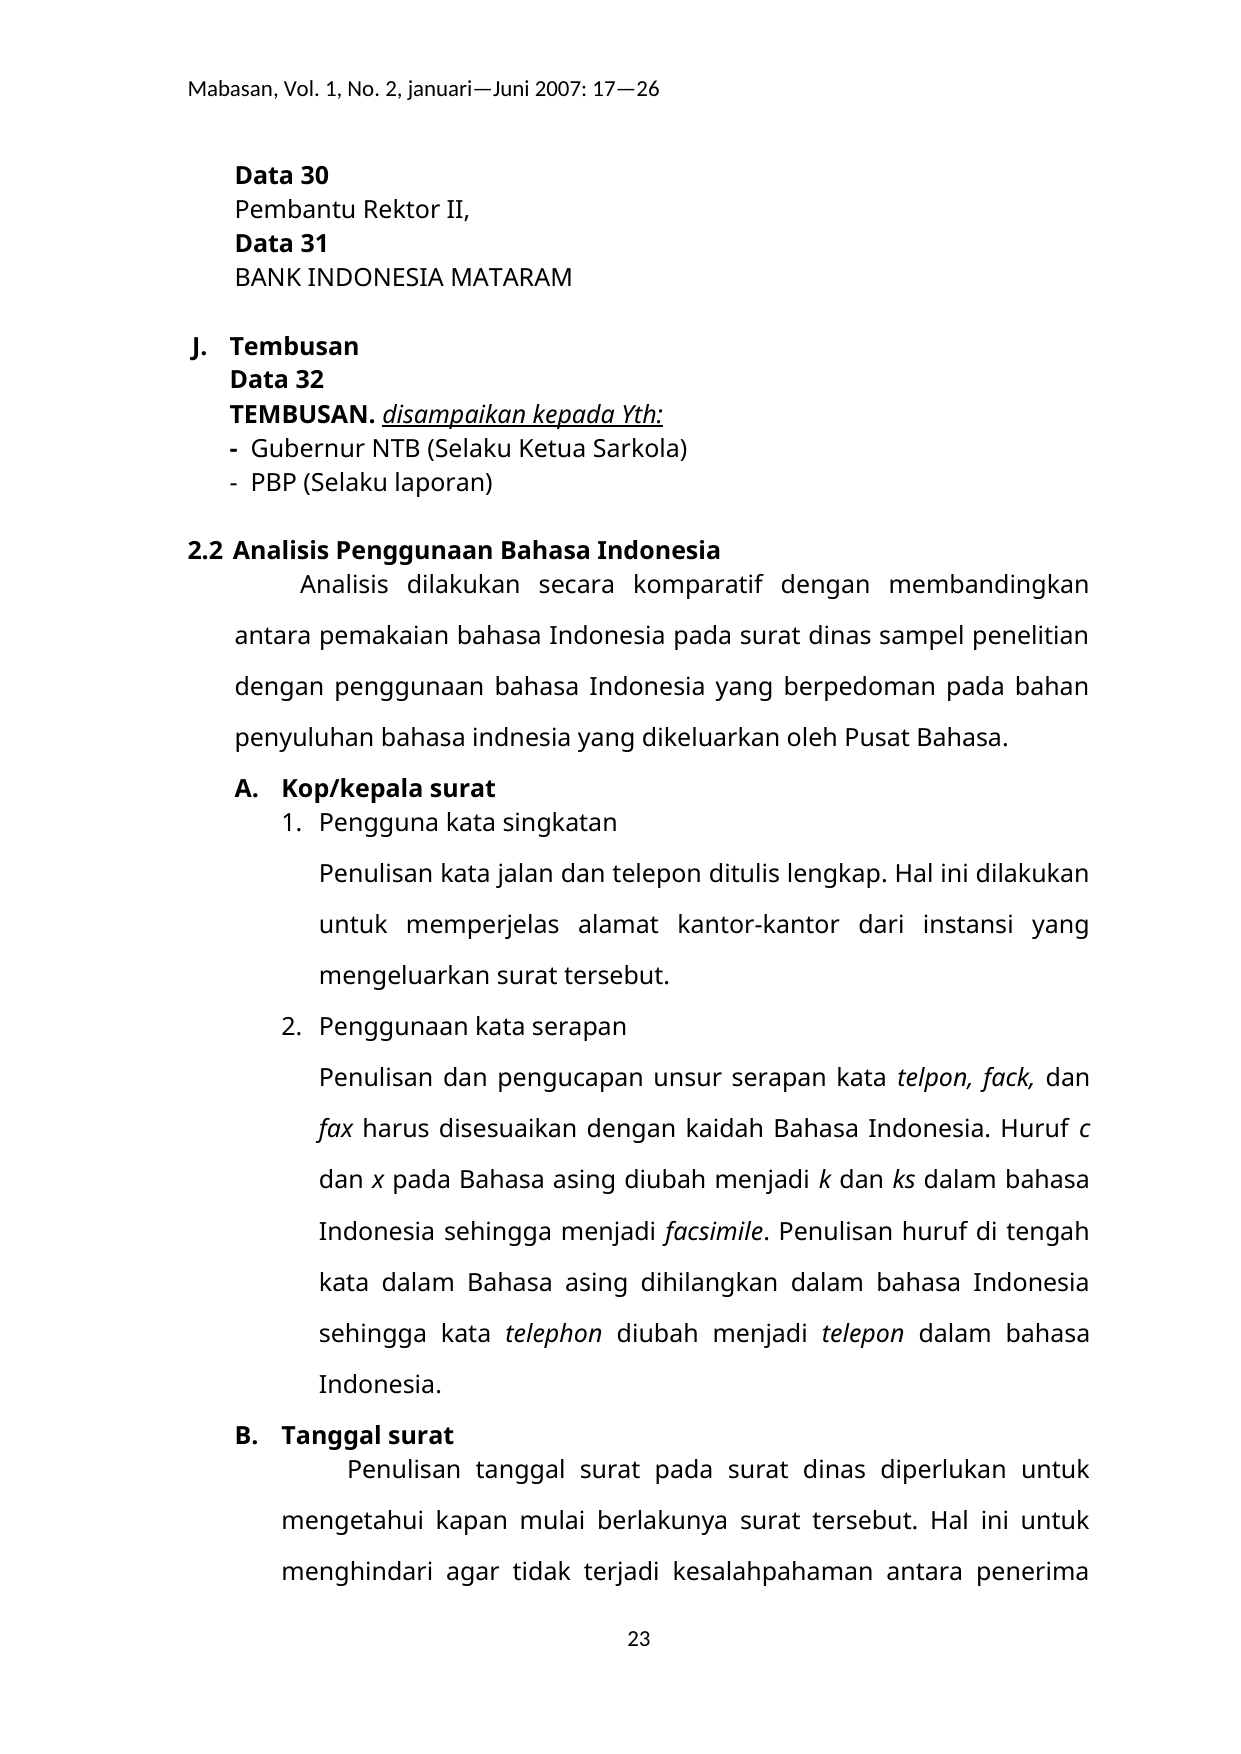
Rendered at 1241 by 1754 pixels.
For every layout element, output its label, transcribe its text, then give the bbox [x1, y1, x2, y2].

text Data 31 [234, 226, 1090, 260]
list Kop/kepala surat [234, 771, 1090, 805]
list Pengguna kata singkatan [281, 805, 1090, 839]
list Analisis dilakukan secara komparatif dengan membandingkan antara pemakaian bahasa Indonesia pada surat dinas sampel penelitian dengan penggunaan bahasa Indonesia yang berpedoman pada bahan penyuluhan bahasa indnesia yang dikeluarkan oleh Pusat Bahasa. [234, 567, 1090, 754]
list Analisis Penggunaan Bahasa Indonesia [187, 532, 1090, 567]
text BANK INDONESIA MATARAM [234, 260, 1090, 294]
list TEMBUSAN. disampaikan kepada Yth: [229, 396, 1090, 430]
list Penulisan dan pengucapan unsur serapan kata telpon, fack, dan fax harus disesuaikan dengan kaidah Bahasa Indonesia. Huruf c dan x pada Bahasa asing diubah menjadi k dan ks dalam bahasa Indonesia sehingga menjadi facsimile. Penulisan huruf di tengah kata dalam Bahasa asing dihilangkan dalam bahasa Indonesia sehingga kata telephon diubah menjadi telepon dalam bahasa Indonesia. [319, 1060, 1090, 1400]
list - Gubernur NTB (Selaku Ketua Sarkola) [229, 430, 1090, 464]
list - PBP (Selaku laporan) [229, 464, 1090, 498]
list Data 32 [229, 362, 1090, 396]
list Penulisan kata jalan dan telepon ditulis lengkap. Hal ini dilakukan untuk memperjelas alamat kantor-kantor dari instansi yang mengeluarkan surat tersebut. [319, 856, 1090, 992]
list Tanggal surat [234, 1417, 1090, 1451]
list Tembusan [192, 328, 1090, 362]
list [281, 1451, 1090, 1587]
text Data 30 [234, 158, 1090, 192]
text Pembantu Rektor II, [234, 192, 1090, 226]
list Penggunaan kata serapan [281, 1009, 1090, 1043]
